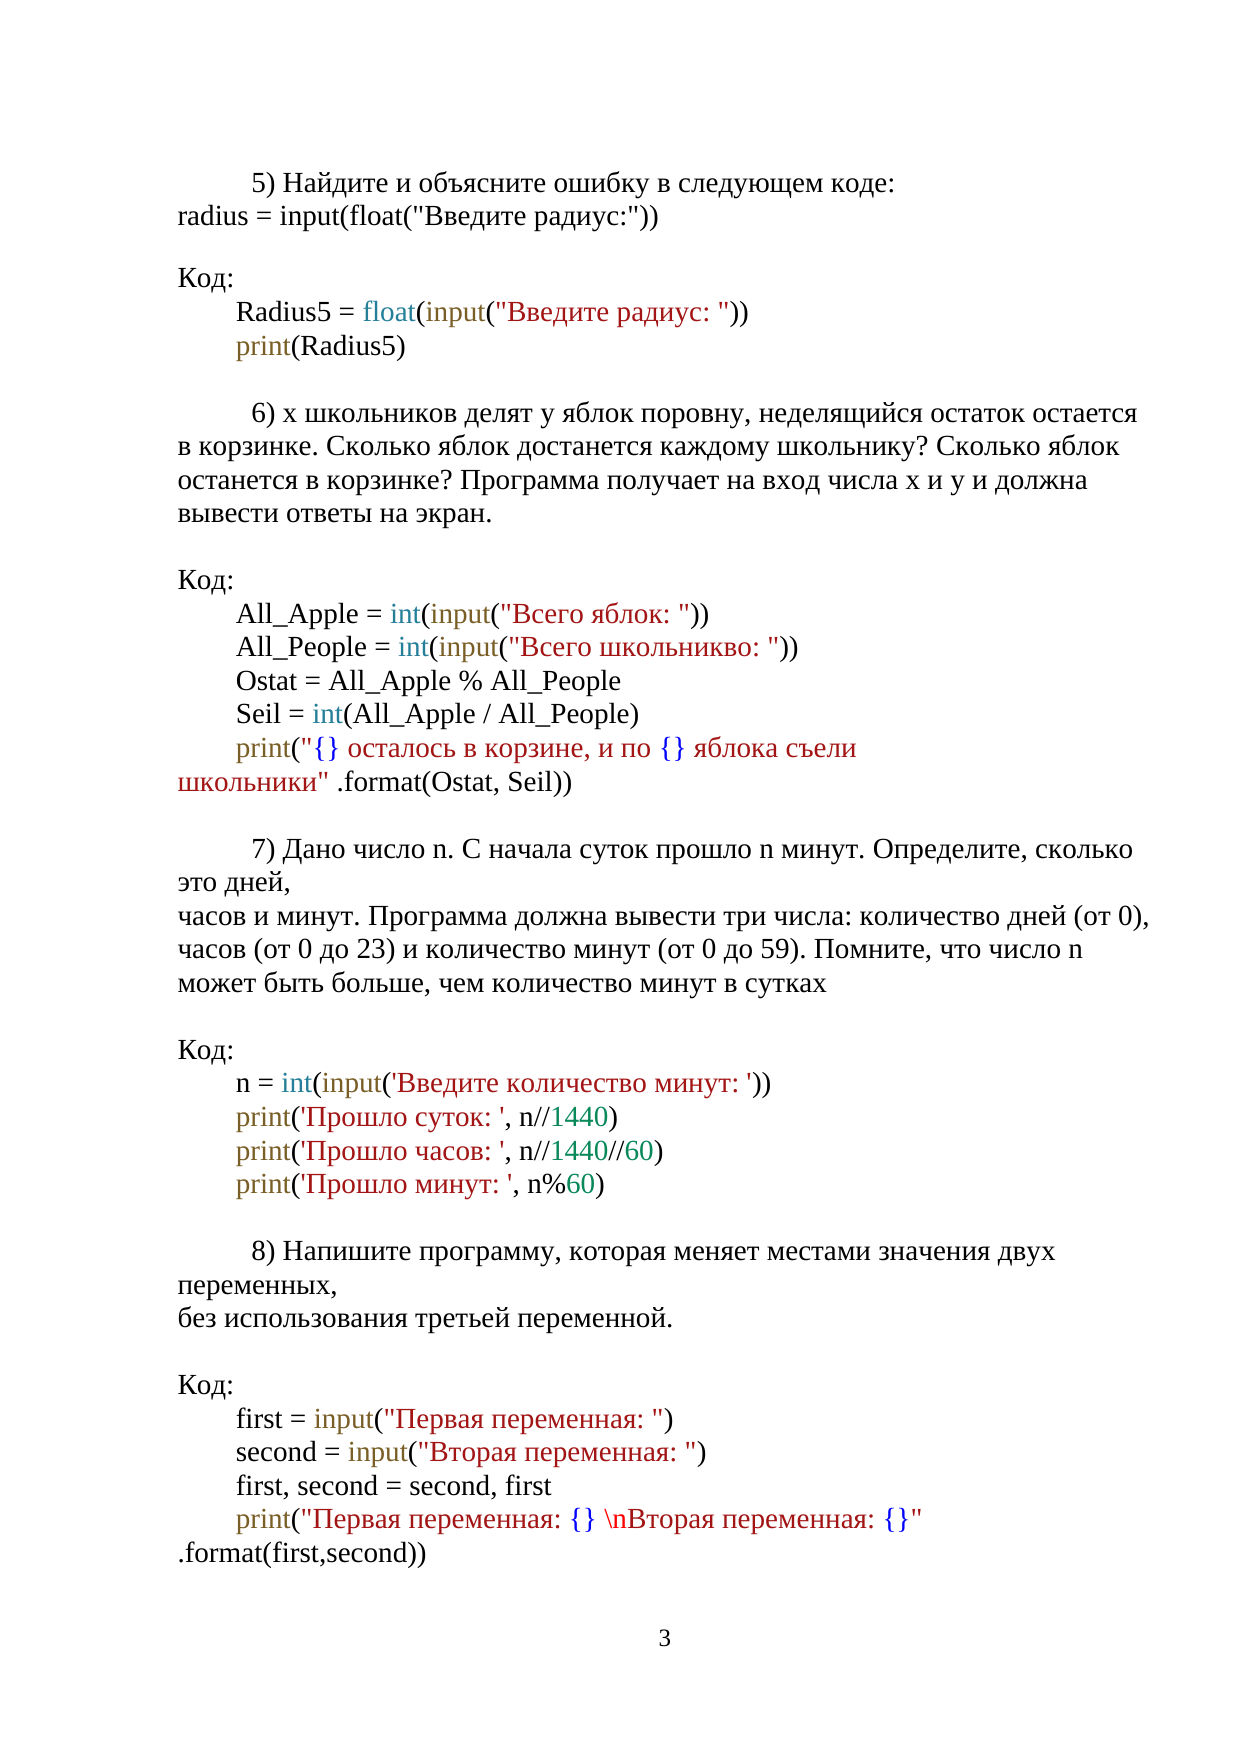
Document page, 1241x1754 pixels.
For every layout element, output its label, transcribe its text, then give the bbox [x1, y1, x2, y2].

text Seil = int(All_Apple / All_People) [177, 697, 1152, 730]
text All_People = int(input("Всего школьникво: ")) [177, 629, 1152, 663]
text 6) x школьников делят y яблок поровну, неделящийся остаток остается в корзинке. Сколько яблок достанется каждому школьнику? Сколько яблок останется в корзинке? Программа получает на вход числа x и y и должна вывести ответы на экран. [177, 395, 1152, 529]
text 5) Найдите и объясните ошибку в следующем коде: [177, 165, 1152, 198]
text print("{} осталось в корзине, и по {} яблока съели школьники" .format(Ostat, Seil)) [177, 730, 1152, 797]
text print('Прошло минут: ', n%60) [177, 1166, 1152, 1200]
text Radius5 = float(input("Введите радиус: ")) [177, 294, 1152, 328]
text без использования третьей переменной. [177, 1300, 1152, 1334]
text print("Первая переменная: {} \nВторая переменная: {}" .format(first,second)) [177, 1502, 1152, 1569]
text print('Прошло суток: ', n//1440) [177, 1099, 1152, 1133]
text Ostat = All_Apple % All_People [177, 663, 1152, 697]
text Код: [177, 261, 1152, 294]
text n = int(input('Введите количество минут: ')) [177, 1066, 1152, 1099]
text radius = input(float("Введите радиус:")) [177, 198, 1152, 261]
text first = input("Первая переменная: ") [177, 1401, 1152, 1434]
text first, second = second, first [177, 1468, 1152, 1502]
text 8) Напишите программу, которая меняет местами значения двух переменных, [177, 1233, 1152, 1300]
text Код: [177, 1367, 1152, 1401]
text 7) Дано число n. С начала суток прошло n минут. Определите, сколько это дней, [177, 831, 1152, 898]
text Код: [177, 1032, 1152, 1066]
text print('Прошло часов: ', n//1440//60) [177, 1133, 1152, 1166]
text часов и минут. Программа должна вывести три числа: количество дней (от 0), часов (от 0 до 23) и количество минут (от 0 до 59). Помните, что число n может быть больше, чем количество минут в сутках [177, 898, 1152, 998]
text second = input("Вторая переменная: ") [177, 1434, 1152, 1468]
text All_Apple = int(input("Всего яблок: ")) [177, 596, 1152, 629]
text Код: [177, 562, 1152, 596]
text print(Radius5) [177, 328, 1152, 361]
